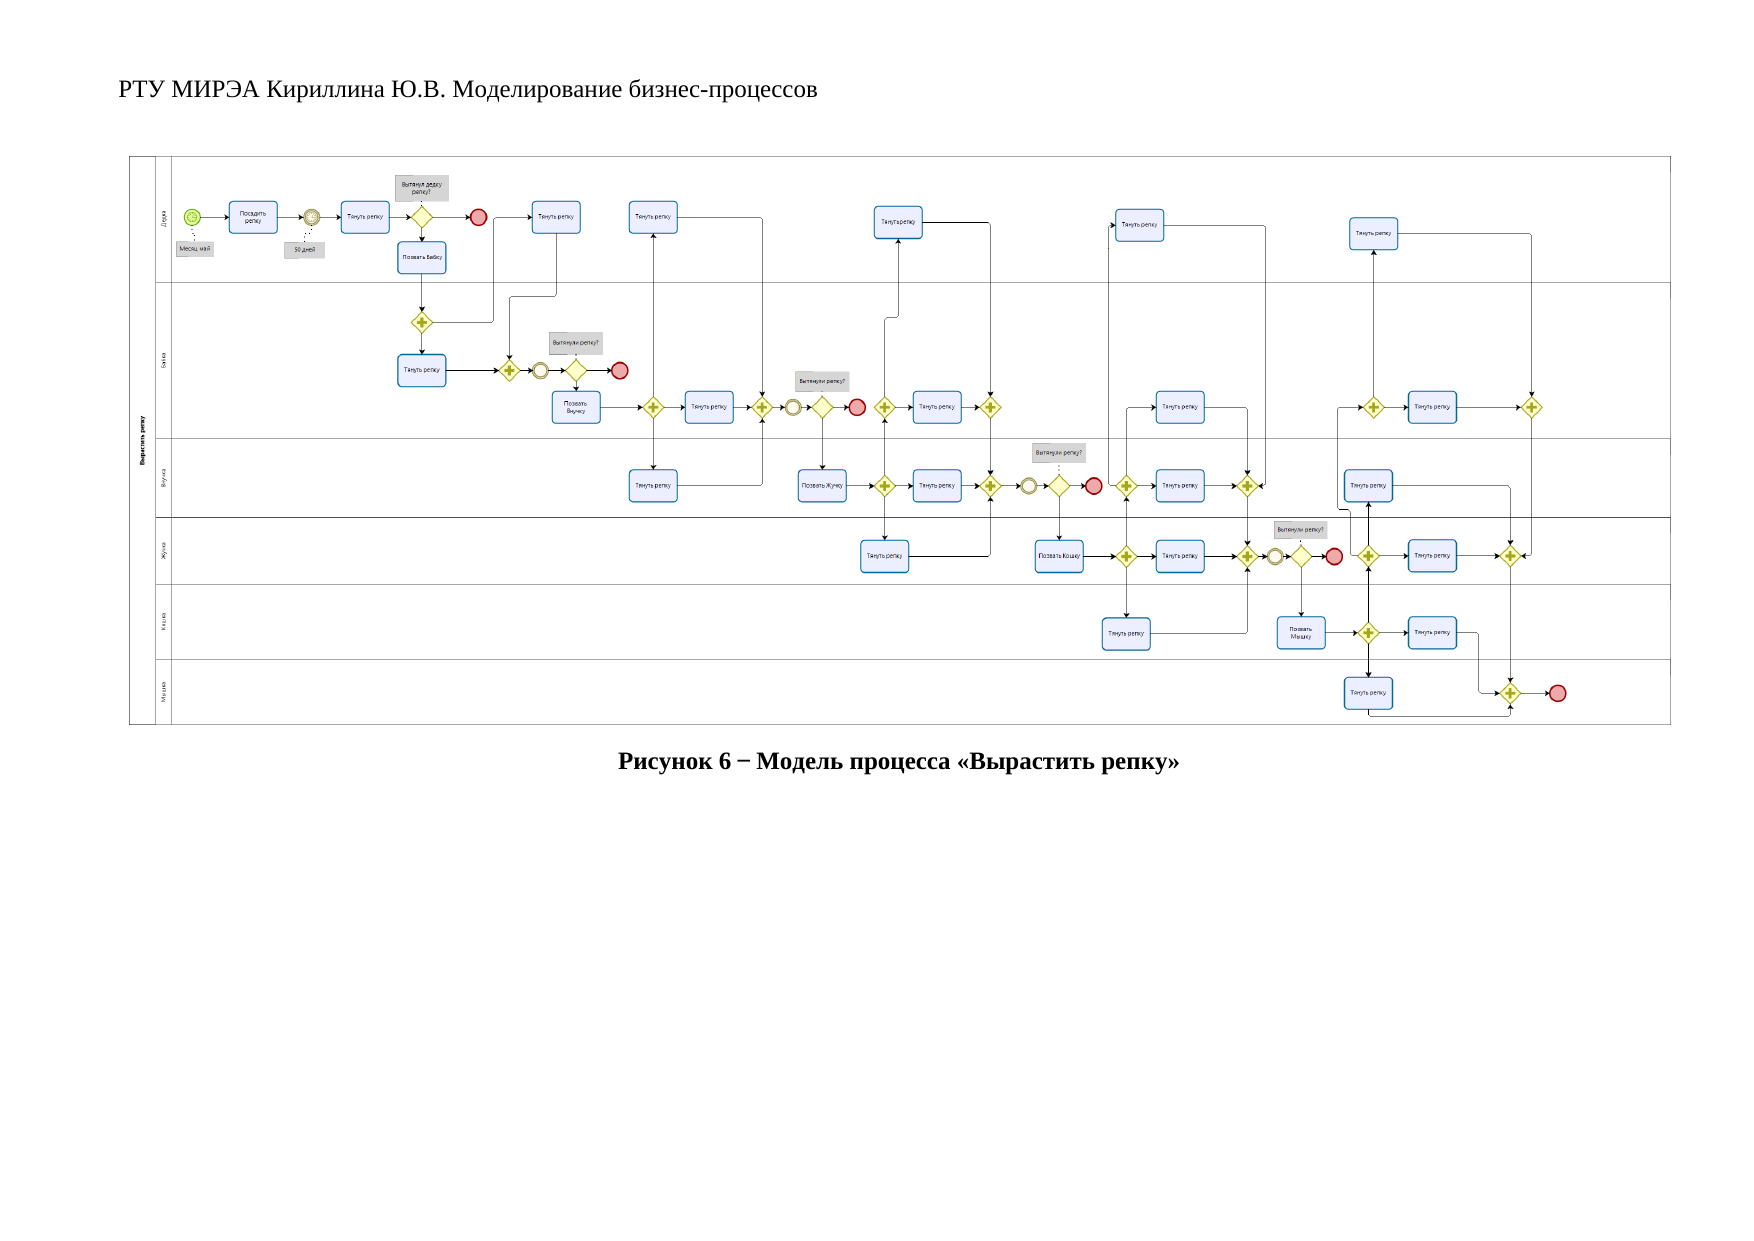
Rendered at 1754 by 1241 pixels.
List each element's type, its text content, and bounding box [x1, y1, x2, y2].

picture [118, 145, 1681, 730]
text Рисунок 6 ̶ Модель процесса «Вырастить репку» [118, 746, 1680, 775]
